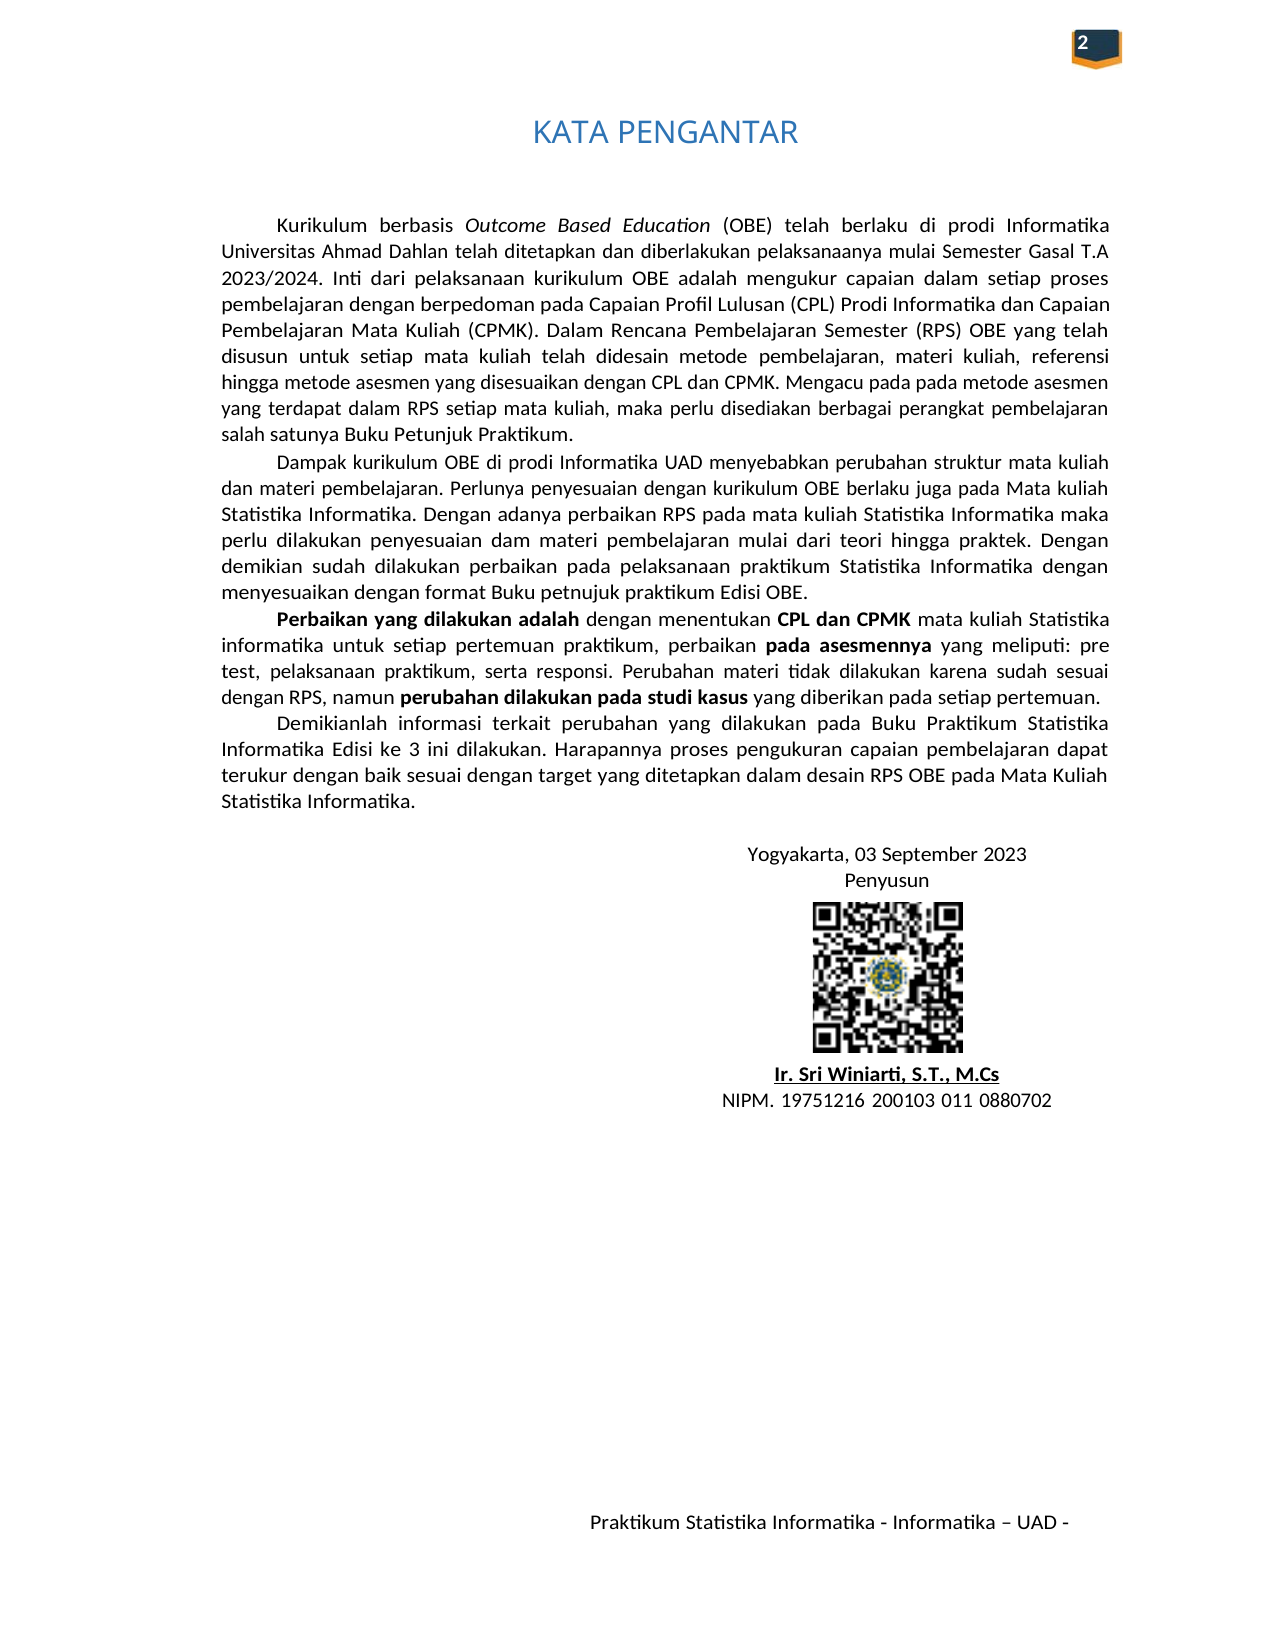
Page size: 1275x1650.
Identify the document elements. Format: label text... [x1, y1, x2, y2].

text NIPM. 19751216 200103 011 0880702 [718, 1087, 1056, 1113]
subtitle KATA PENGANTAR [264, 110, 1067, 153]
picture [812, 902, 963, 908]
subtitle Ir. Sri Winiarti, S.T., M.Cs [718, 908, 1056, 1086]
text Kurikulum berbasis Outcome Based Education (OBE) telah berlaku di prodi Informatika Universitas Ahmad Dahlan telah ditetapkan dan diberlakukan pelaksanaanya mulai Semester Gasal T.A 2023/2024. Inti dari pelaksanaan kurikulum OBE adalah mengukur capaian dalam setiap proses pembelajaran dengan berpedoman pada Capaian Profil Lulusan (CPL) Prodi Informatika dan Capaian Pembelajaran Mata Kuliah (CPMK). Dalam Rencana Pembelajaran Semester (RPS) OBE yang telah disusun untuk setiap mata kuliah telah didesain metode pembelajaran, materi kuliah, referensi hingga metode asesmen yang disesuaikan dengan CPL dan CPMK. Mengacu pada pada metode asesmen yang terdapat dalam RPS setiap mata kuliah, maka perlu disediakan berbagai perangkat pembelajaran salah satunya Buku Petunjuk Praktikum. [221, 212, 1110, 447]
text Dampak kurikulum OBE di prodi Informatika UAD menyebabkan perubahan struktur mata kuliah dan materi pembelajaran. Perlunya penyesuaian dengan kurikulum OBE berlaku juga pada Mata kuliah Statistika Informatika. Dengan adanya perbaikan RPS pada mata kuliah Statistika Informatika maka perlu dilakukan penyesuaian dam materi pembelajaran mulai dari teori hingga praktek. Dengan demikian sudah dilakukan perbaikan pada pelaksanaan praktikum Statistika Informatika dengan menyesuaikan dengan format Buku petnujuk praktikum Edisi OBE. [221, 449, 1110, 605]
text Demikianlah informasi terkait perubahan yang dilakukan pada Buku Praktikum Statistika Informatika Edisi ke 3 ini dilakukan. Harapannya proses pengukuran capaian pembelajaran dapat terukur dengan baik sesuai dengan target yang ditetapkan dalam desain RPS OBE pada Mata Kuliah Statistika Informatika. [221, 710, 1110, 814]
text Perbaikan yang dilakukan adalah dengan menentukan CPL dan CPMK mata kuliah Statistika informatika untuk setiap pertemuan praktikum, perbaikan pada asesmennya yang meliputi: pre test, pelaksanaan praktikum, serta responsi. Perubahan materi tidak dilakukan karena sudah sesuai dengan RPS, namun perubahan dilakukan pada studi kasus yang diberikan pada setiap pertemuan. [221, 606, 1110, 709]
picture [1071, 29, 1123, 70]
text Yogyakarta, 03 September 2023 Penyusun [718, 841, 1056, 893]
